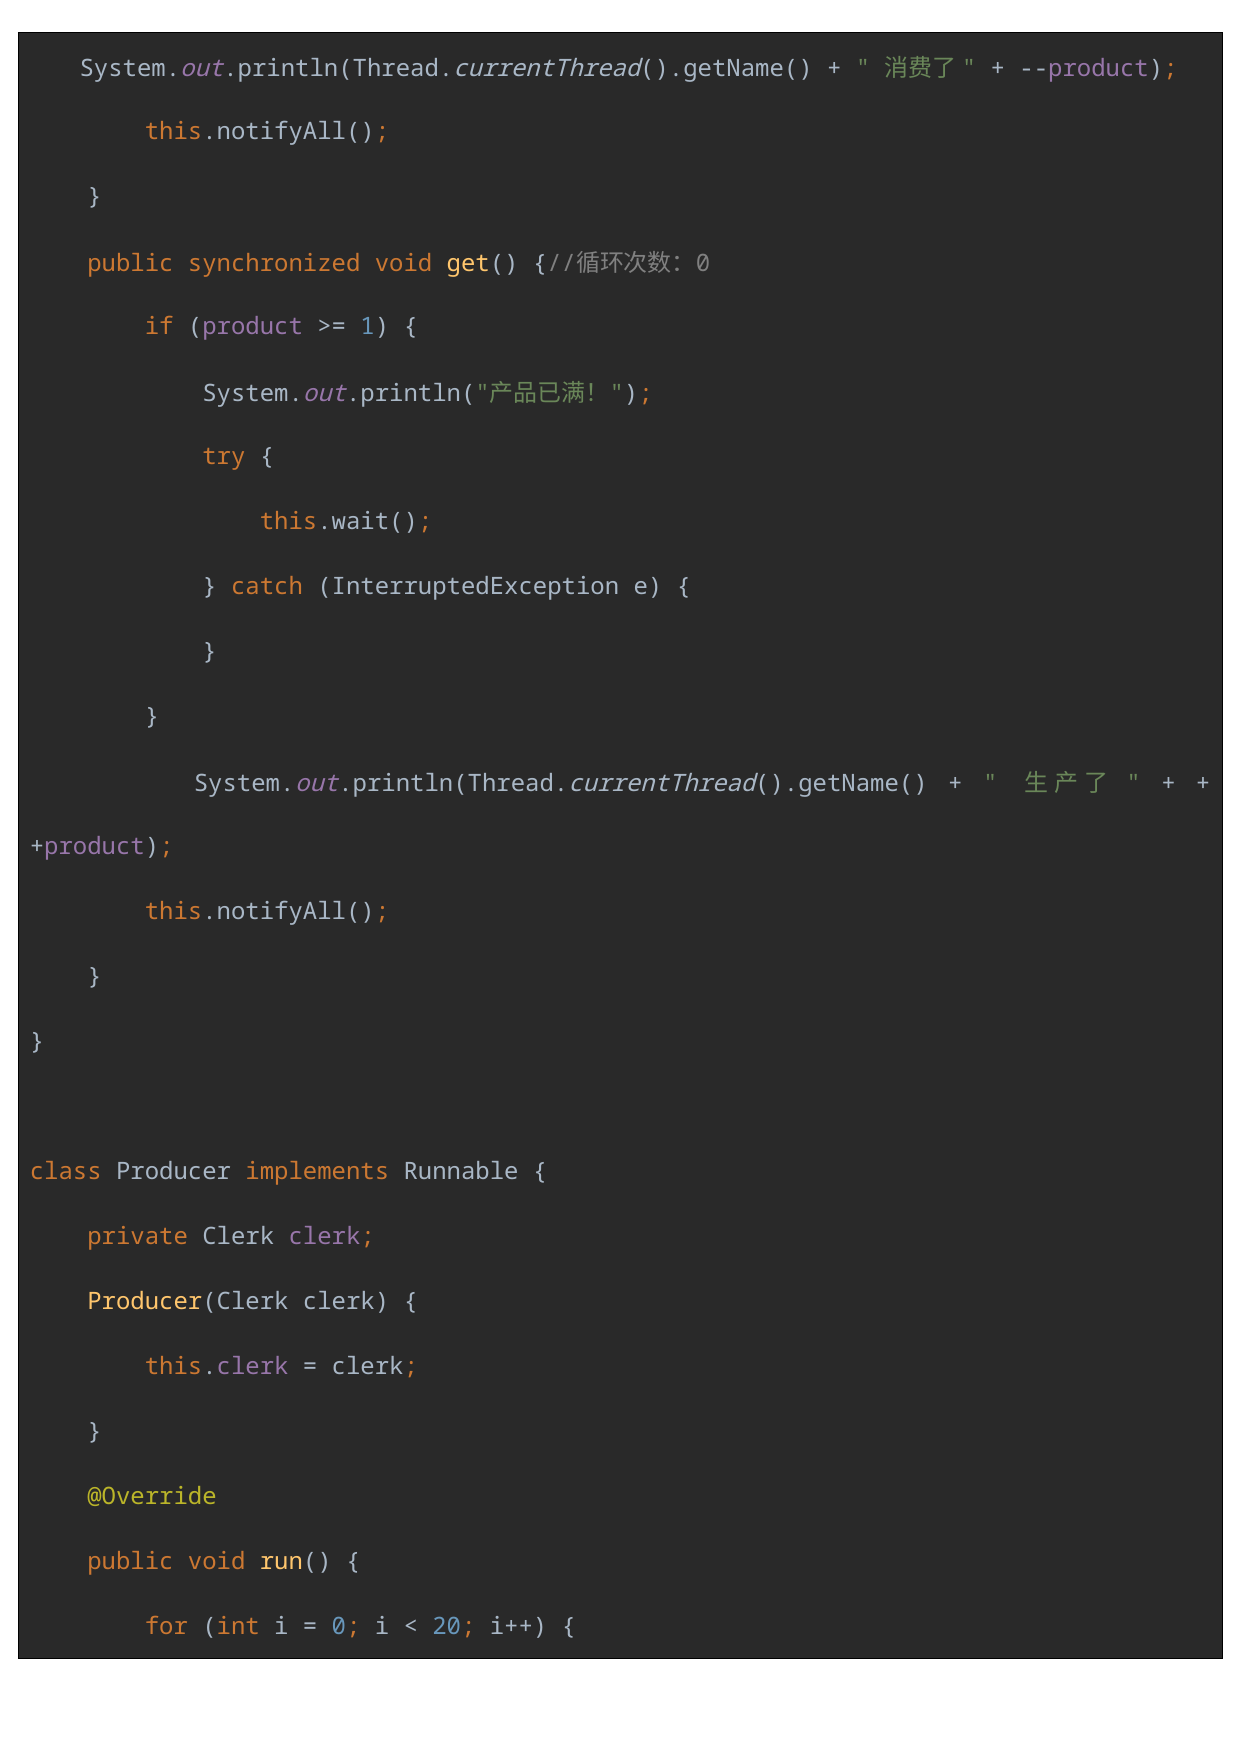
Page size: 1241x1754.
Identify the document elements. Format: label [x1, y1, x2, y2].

table_header [19, 33, 1222, 1658]
